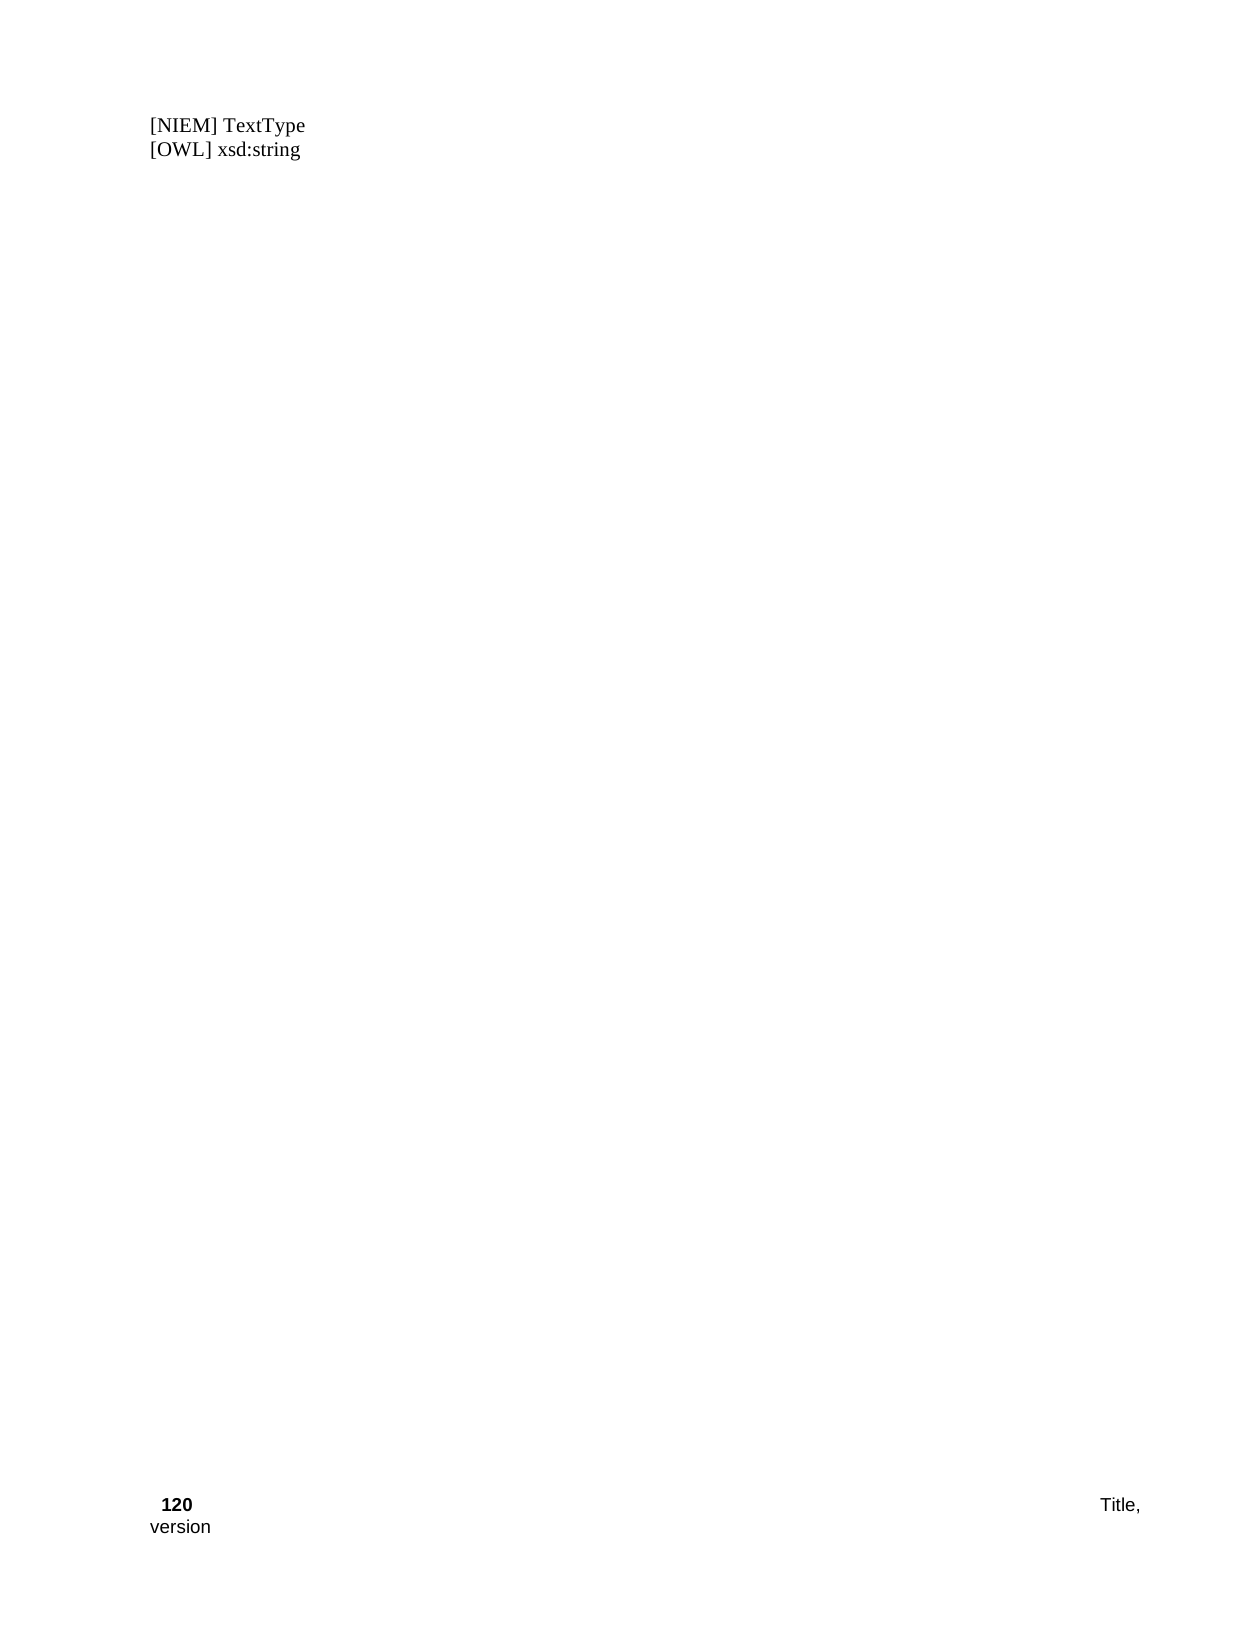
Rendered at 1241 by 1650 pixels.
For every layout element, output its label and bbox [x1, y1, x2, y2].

text [150, 112, 1165, 161]
